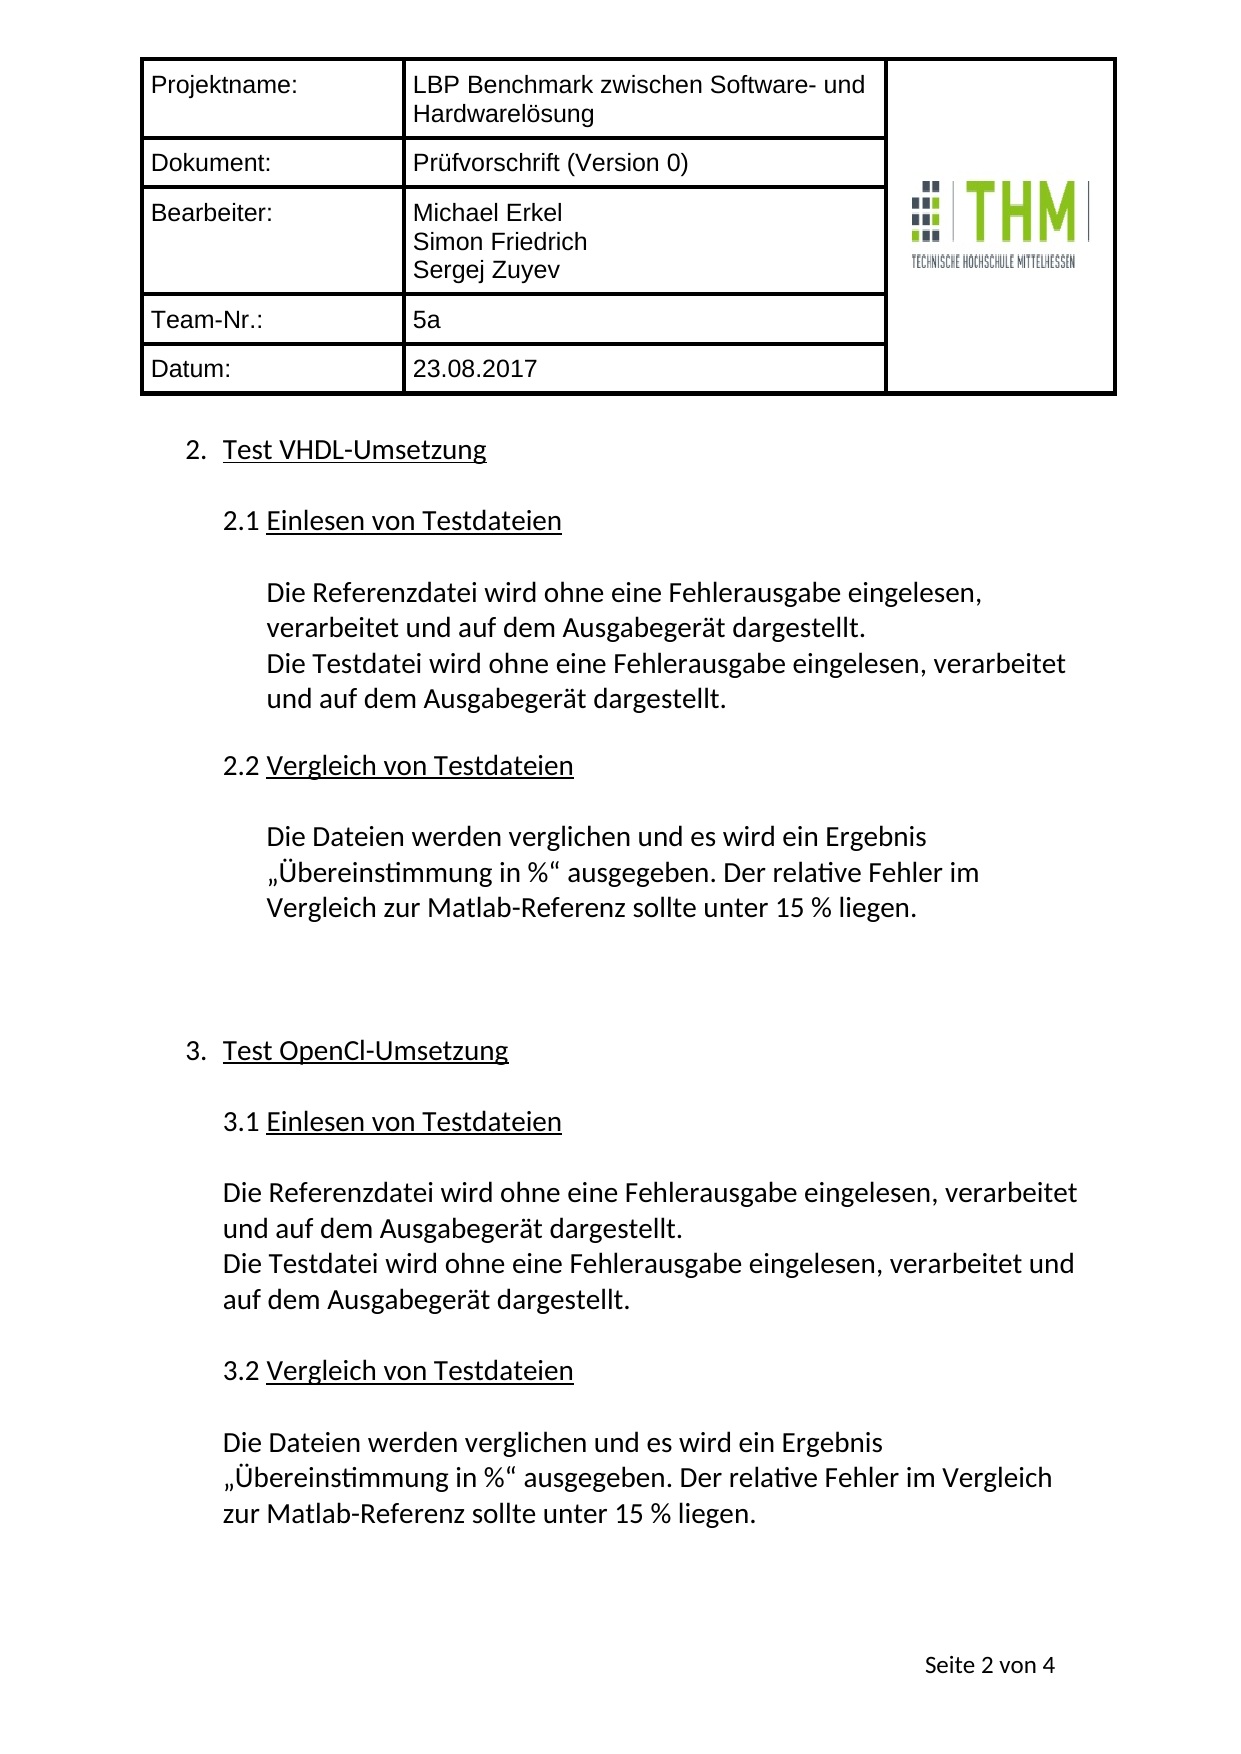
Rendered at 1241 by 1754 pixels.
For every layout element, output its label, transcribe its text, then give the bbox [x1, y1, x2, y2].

list Test VHDL-Umsetzung [185, 431, 1093, 467]
list Die wird ohne eine Fehlerausgabe eingelesen und auf dem Ausgabegerät dargestellt. [266, 645, 1093, 716]
list Einlesen von Testdateien [223, 502, 1093, 538]
list Die Referenzdatei wird ohne eine Fehlerausgabe eingelesen und auf dem Ausgabegerät dargestellt. [223, 1174, 1093, 1246]
list Vergleich von Testdateien [223, 747, 1093, 782]
list Die wird ohne eine Fehlerausgabe eingelesen und auf dem Ausgabegerät dargestellt. [223, 1246, 1093, 1317]
list Die Referenzdatei wird ohne eine Fehlerausgabe eingelesenund auf dem Ausgabegerät dargestellt. [266, 574, 1093, 645]
list Einlesen von Testdateien [223, 1103, 1093, 1139]
list Die Dateien werden verglichen und es wird ein Ergebnis ausgegeben. Der relative Fehler im Vergleich zur Matlab-Referenz sollte 1 % liegen. [223, 1424, 1093, 1531]
picture [908, 170, 1092, 283]
list Die Dateien werden verglichen und es wird ein Ergebnis ausgegeben. Der relative Fehler im Vergleich zur Matlab-Referenz sollte 1 % liegen. [266, 818, 1093, 925]
list Vergleich von Testdateien [223, 1352, 1093, 1388]
list Test OpenCl-Umsetzung [185, 1032, 1093, 1067]
